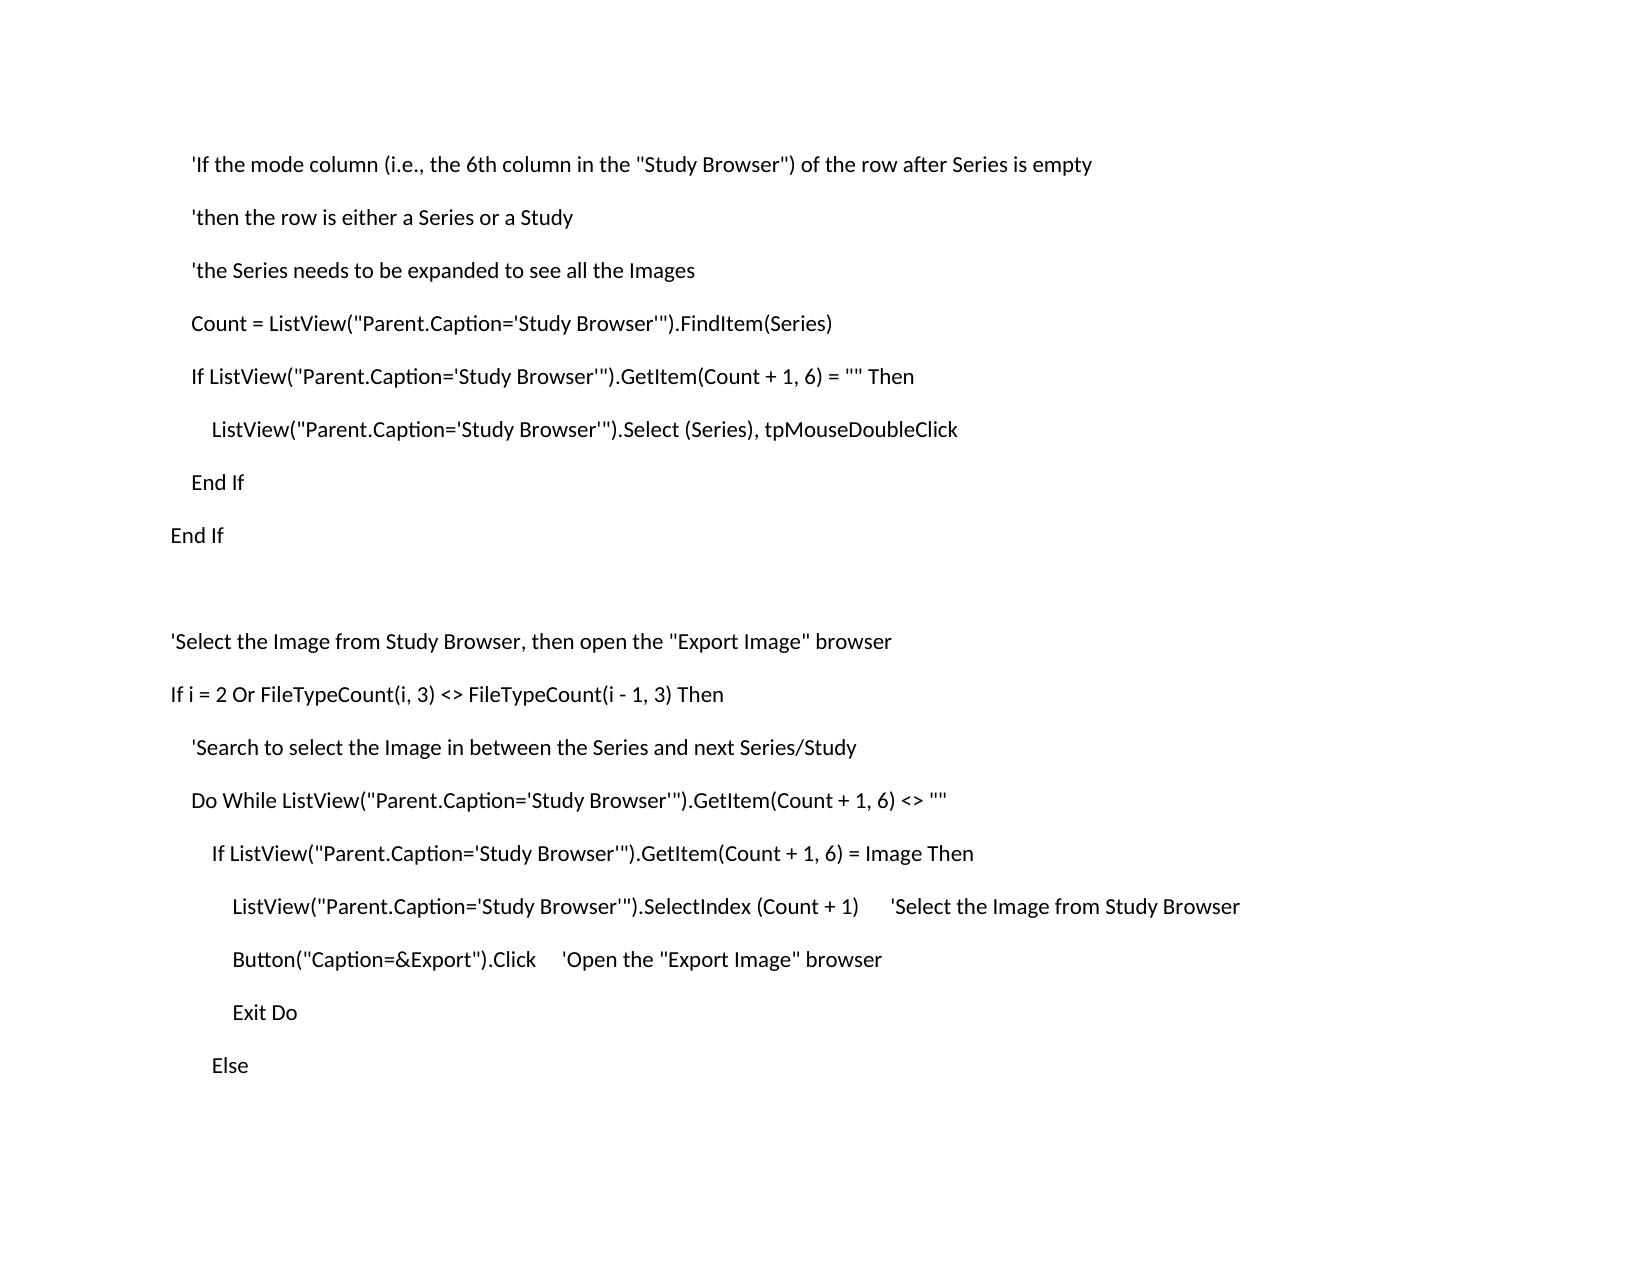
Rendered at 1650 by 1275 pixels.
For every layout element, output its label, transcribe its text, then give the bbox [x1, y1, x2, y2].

text If ListView("Parent.Caption='Study Browser'").GetItem(Count + 1, 6) = "" Then [150, 362, 1500, 390]
text Do While ListView("Parent.Caption='Study Browser'").GetItem(Count + 1, 6) <> "" [150, 786, 1500, 814]
text 'If the mode column (i.e., the 6th column in the "Study Browser") of the row after Series is empty [150, 150, 1500, 178]
text Button("Caption=&Export").Click 'Open the "Export Image" browser [150, 945, 1500, 973]
text 'then the row is either a Series or a Study [150, 203, 1500, 231]
text If ListView("Parent.Caption='Study Browser'").GetItem(Count + 1, 6) = Image Then [150, 839, 1500, 867]
text Count = ListView("Parent.Caption='Study Browser'").FindItem(Series) [150, 309, 1500, 337]
text 'Search to select the Image in between the Series and next Series/Study [150, 733, 1500, 761]
text End If [150, 468, 1500, 496]
text If i = 2 Or FileTypeCount(i, 3) <> FileTypeCount(i - 1, 3) Then [150, 680, 1500, 708]
text ListView("Parent.Caption='Study Browser'").SelectIndex (Count + 1) 'Select the Image from Study Browser [150, 892, 1500, 920]
text Exit Do [150, 998, 1500, 1026]
text Else [150, 1051, 1500, 1079]
text End If [150, 521, 1500, 549]
text 'the Series needs to be expanded to see all the Images [150, 256, 1500, 284]
text 'Select the Image from Study Browser, then open the "Export Image" browser [150, 627, 1500, 655]
text ListView("Parent.Caption='Study Browser'").Select (Series), tpMouseDoubleClick [150, 415, 1500, 443]
